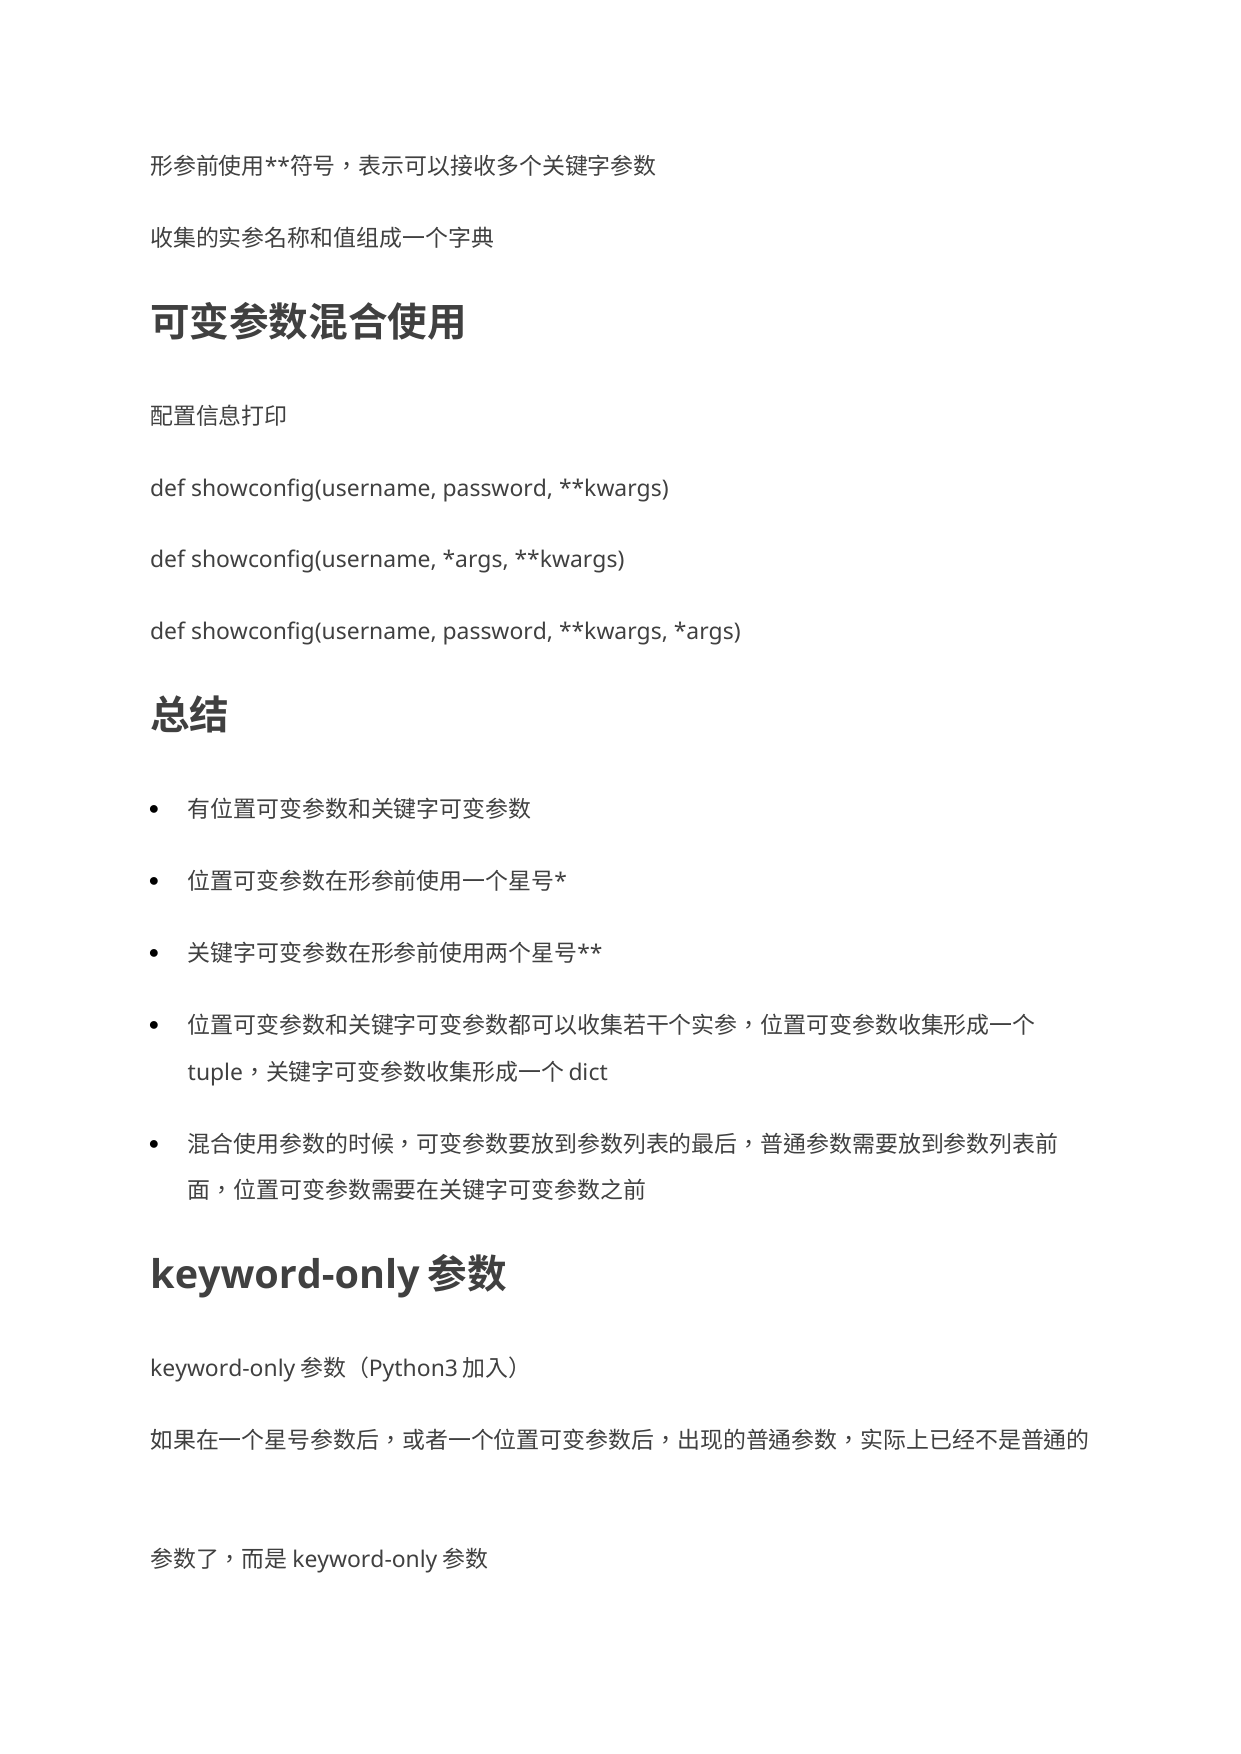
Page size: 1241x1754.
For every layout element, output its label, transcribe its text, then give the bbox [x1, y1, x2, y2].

text 如果在一个星号参数后，或者一个位置可变参数后，出现的普通参数，实际上已经不是普通的 [150, 1424, 1090, 1502]
subtitle 可变参数混合使用 [150, 294, 1090, 348]
text keyword-only参数（Python3加入） [150, 1352, 1090, 1383]
text 收集的实参名称和值组成一个字典 [150, 222, 1090, 253]
list 有位置可变参数和关键字可变参数 [150, 793, 1090, 824]
list 关键字可变参数在形参前使用两个星号** [150, 937, 1090, 968]
list 位置可变参数和关键字可变参数都可以收集若干个实参，位置可变参数收集形成一个tuple，关键字可变参数收集形成一个dict [150, 1009, 1090, 1087]
text 参数了，而是keyword-only参数 [150, 1543, 1090, 1574]
list 位置可变参数在形参前使用一个星号* [150, 865, 1090, 896]
text 配置信息打印 [150, 400, 1090, 431]
text def showconfig(username, password, **kwargs) [150, 472, 1090, 503]
subtitle keyword-only参数 [150, 1246, 1090, 1300]
subtitle 总结 [150, 687, 1090, 741]
text 形参前使用**符号，表示可以接收多个关键字参数 [150, 150, 1090, 181]
text def showconfig(username, password, **kwargs, *args) [150, 615, 1090, 647]
text def showconfig(username, *args, **kwargs) [150, 543, 1090, 575]
list 混合使用参数的时候，可变参数要放到参数列表的最后，普通参数需要放到参数列表前面，位置可变参数需要在关键字可变参数之前 [150, 1127, 1090, 1206]
